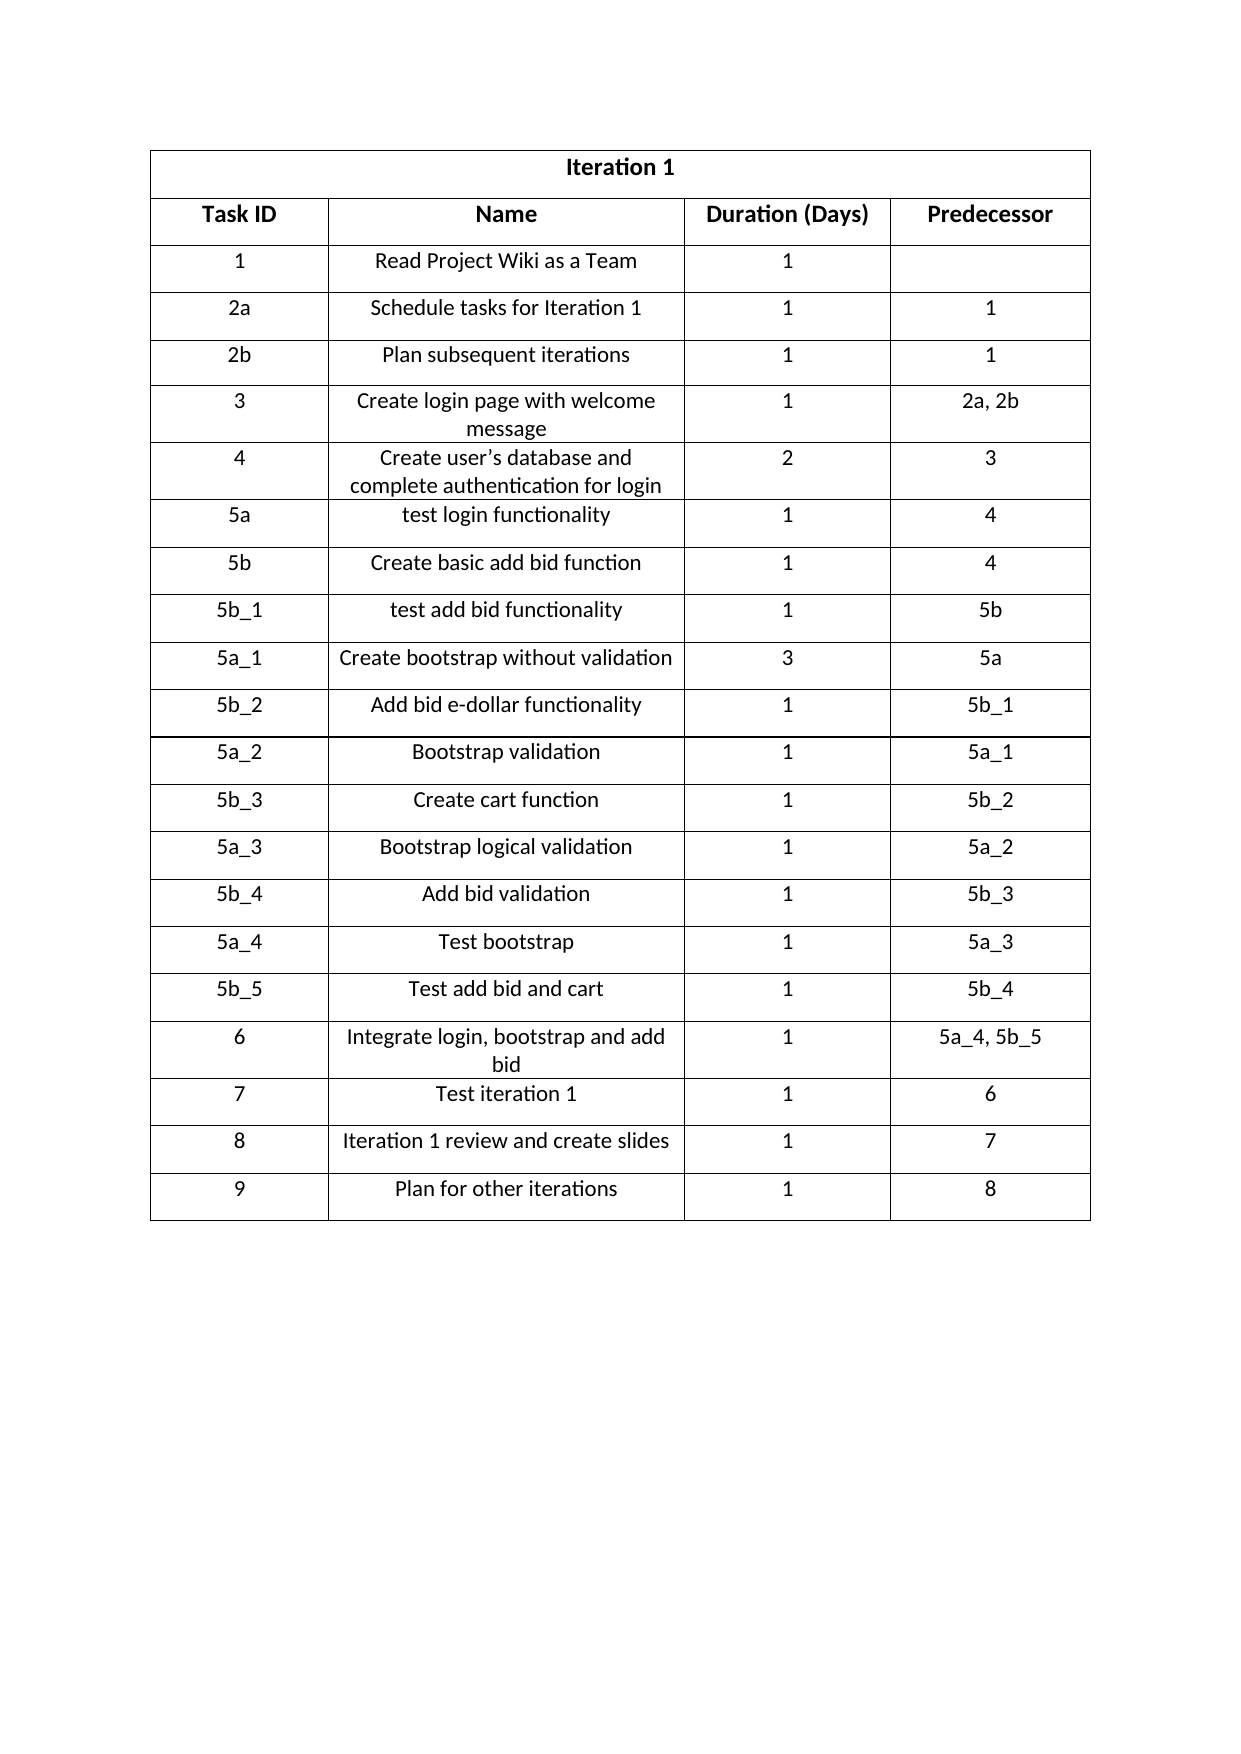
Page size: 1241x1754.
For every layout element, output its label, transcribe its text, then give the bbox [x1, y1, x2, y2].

table_cell Test iteration 1 [329, 1079, 684, 1125]
table_cell 5b [151, 548, 328, 594]
table_cell 5b_2 [891, 785, 1090, 831]
table_cell Read Project Wiki as a Team [329, 246, 684, 292]
table_cell 6 [891, 1079, 1090, 1125]
table_cell 8 [891, 1174, 1090, 1220]
table_cell 1 [891, 293, 1090, 339]
table_cell 5b_3 [891, 880, 1090, 926]
table_cell 1 [685, 1126, 890, 1173]
table_cell 1 [685, 293, 890, 339]
table_cell Name [329, 199, 684, 245]
table_cell 1 [685, 1174, 890, 1220]
table_cell 5a_3 [151, 832, 328, 878]
table_cell 5a_2 [891, 832, 1090, 878]
table_cell 4 [891, 548, 1090, 594]
table_cell 3 [151, 386, 328, 442]
table_cell 5a_1 [151, 643, 328, 689]
table_cell Create bootstrap without validation [329, 643, 684, 689]
table_cell 1 [685, 548, 890, 594]
table_cell 6 [151, 1022, 328, 1078]
table_cell 5a [151, 500, 328, 547]
table_cell 1 [685, 690, 890, 736]
table_cell Predecessor [891, 199, 1090, 245]
table_cell 5a_2 [151, 738, 328, 784]
table_cell 4 [151, 443, 328, 499]
table_cell 3 [891, 443, 1090, 499]
table_cell [891, 246, 1090, 292]
table_cell 1 [685, 738, 890, 784]
table_cell 1 [685, 341, 890, 385]
table_cell 2a [151, 293, 328, 339]
table_cell 1 [685, 500, 890, 547]
table_cell Test bootstrap [329, 927, 684, 973]
table_cell Iteration 1 review and create slides [329, 1126, 684, 1173]
table_cell 1 [685, 595, 890, 642]
table_cell Plan for other iterations [329, 1174, 684, 1220]
table_cell 5a_1 [891, 738, 1090, 784]
table_cell 5a_3 [891, 927, 1090, 973]
table_cell Create user’s database and complete authentication for login [329, 443, 684, 499]
table_cell 2 [685, 443, 890, 499]
table_cell Create cart function [329, 785, 684, 831]
table_cell Schedule tasks for Iteration 1 [329, 293, 684, 339]
table_cell 5b_2 [151, 690, 328, 736]
table_cell Task ID [151, 199, 328, 245]
table_cell 1 [685, 246, 890, 292]
table_cell 5a_4, 5b_5 [891, 1022, 1090, 1078]
table_cell 1 [685, 785, 890, 831]
table_header Iteration 1 [151, 151, 1090, 197]
table_cell Add bid validation [329, 880, 684, 926]
table_cell 7 [151, 1079, 328, 1125]
table_cell 8 [151, 1126, 328, 1173]
table_cell 9 [151, 1174, 328, 1220]
table_cell Test add bid and cart [329, 974, 684, 1021]
table_cell Duration (Days) [685, 199, 890, 245]
table_cell 1 [685, 1022, 890, 1078]
table_cell 1 [685, 386, 890, 442]
table_cell 5a_4 [151, 927, 328, 973]
table_cell 1 [151, 246, 328, 292]
table_cell 7 [891, 1126, 1090, 1173]
table_cell 1 [685, 832, 890, 878]
table_cell Plan subsequent iterations [329, 341, 684, 385]
table_cell test login functionality [329, 500, 684, 547]
table_cell test add bid functionality [329, 595, 684, 642]
table_cell Create basic add bid function [329, 548, 684, 594]
table_cell 2b [151, 341, 328, 385]
table_cell 5b_4 [891, 974, 1090, 1021]
table_cell Integrate login, bootstrap and add bid [329, 1022, 684, 1078]
table_cell Add bid e-dollar functionality [329, 690, 684, 736]
table_cell 5b_5 [151, 974, 328, 1021]
table_cell Bootstrap validation [329, 738, 684, 784]
table_cell 1 [685, 974, 890, 1021]
table_cell 4 [891, 500, 1090, 547]
table_cell 3 [685, 643, 890, 689]
table_cell 1 [685, 1079, 890, 1125]
table_cell 5b_1 [151, 595, 328, 642]
table_cell 2a, 2b [891, 386, 1090, 442]
table_cell 5a [891, 643, 1090, 689]
table_cell 5b_1 [891, 690, 1090, 736]
table_cell Bootstrap logical validation [329, 832, 684, 878]
table_cell 5b [891, 595, 1090, 642]
table_cell 5b_3 [151, 785, 328, 831]
table_cell Create login page with welcome message [329, 386, 684, 442]
table_cell 5b_4 [151, 880, 328, 926]
table_cell 1 [891, 341, 1090, 385]
table_cell 1 [685, 927, 890, 973]
table_cell 1 [685, 880, 890, 926]
